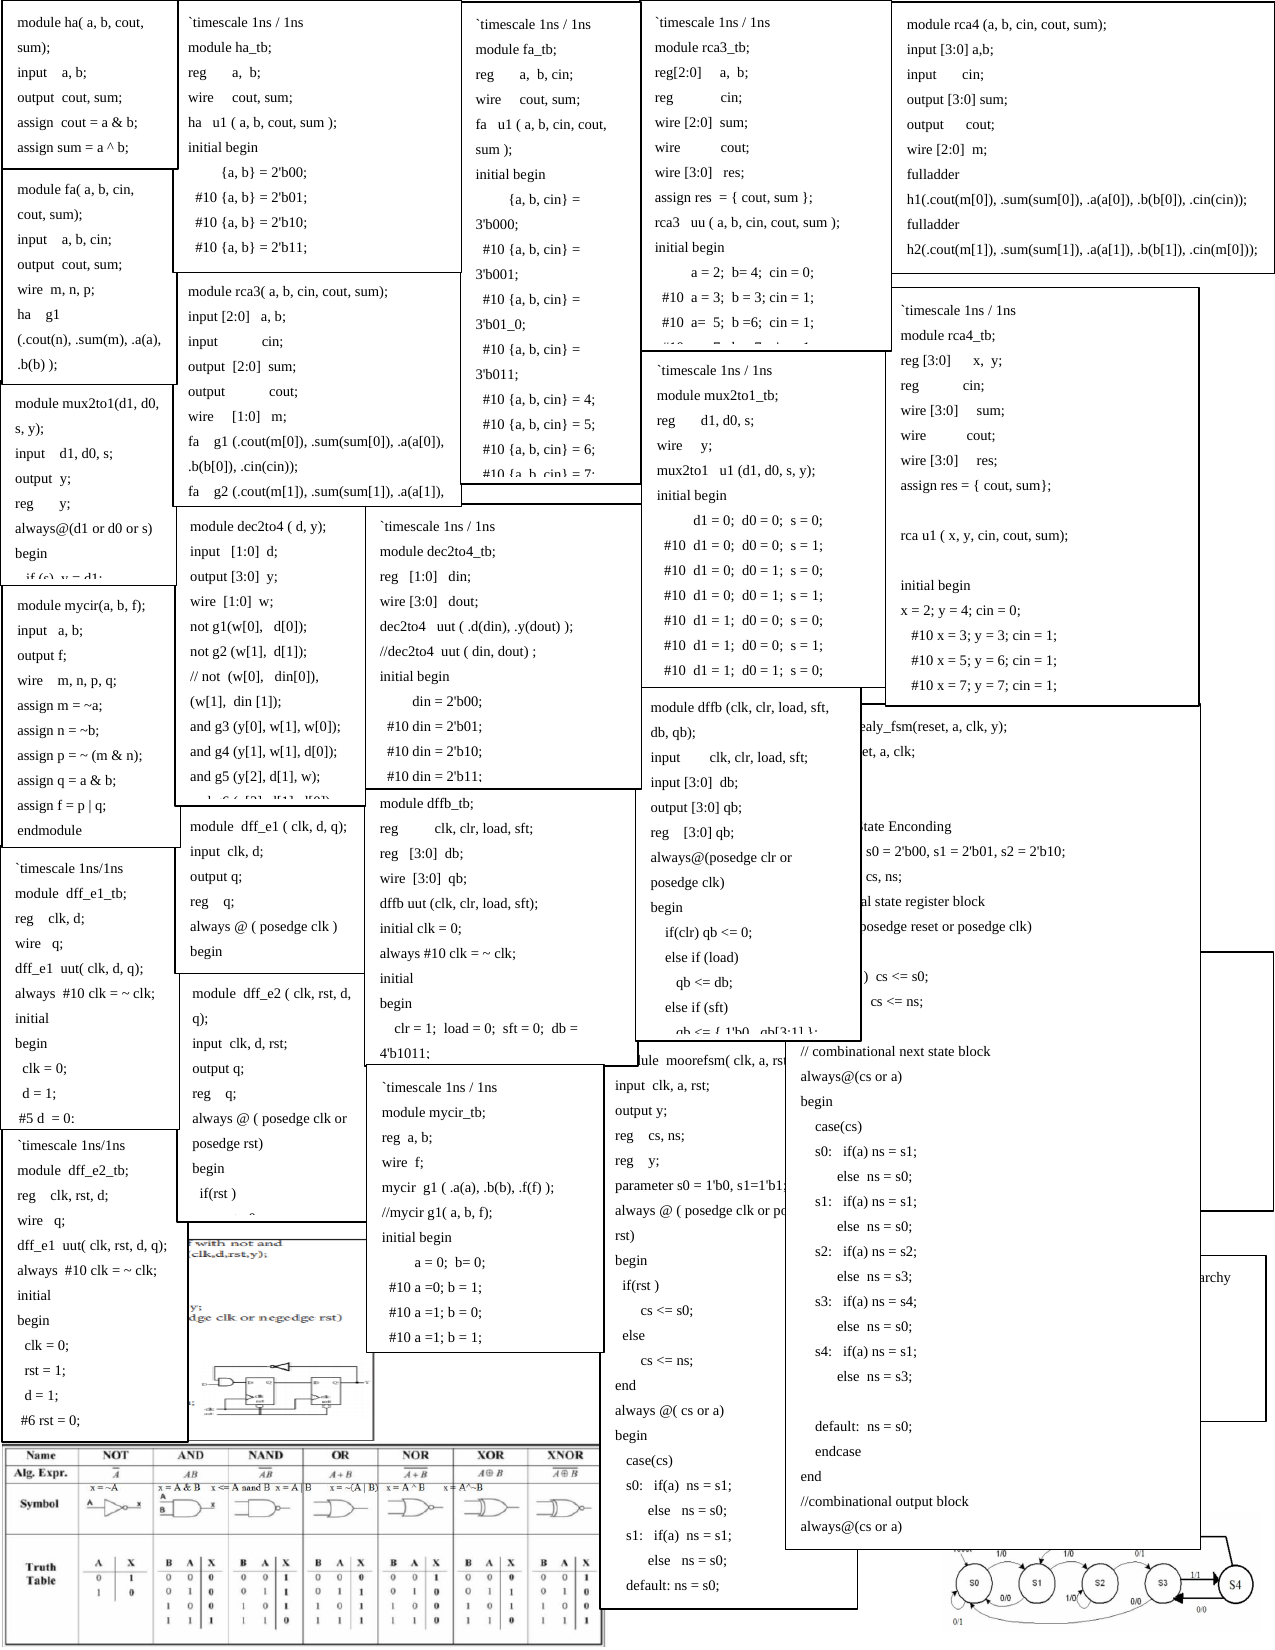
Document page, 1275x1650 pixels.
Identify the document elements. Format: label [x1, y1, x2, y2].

picture [941, 1511, 1262, 1633]
picture [2, 1236, 609, 1647]
